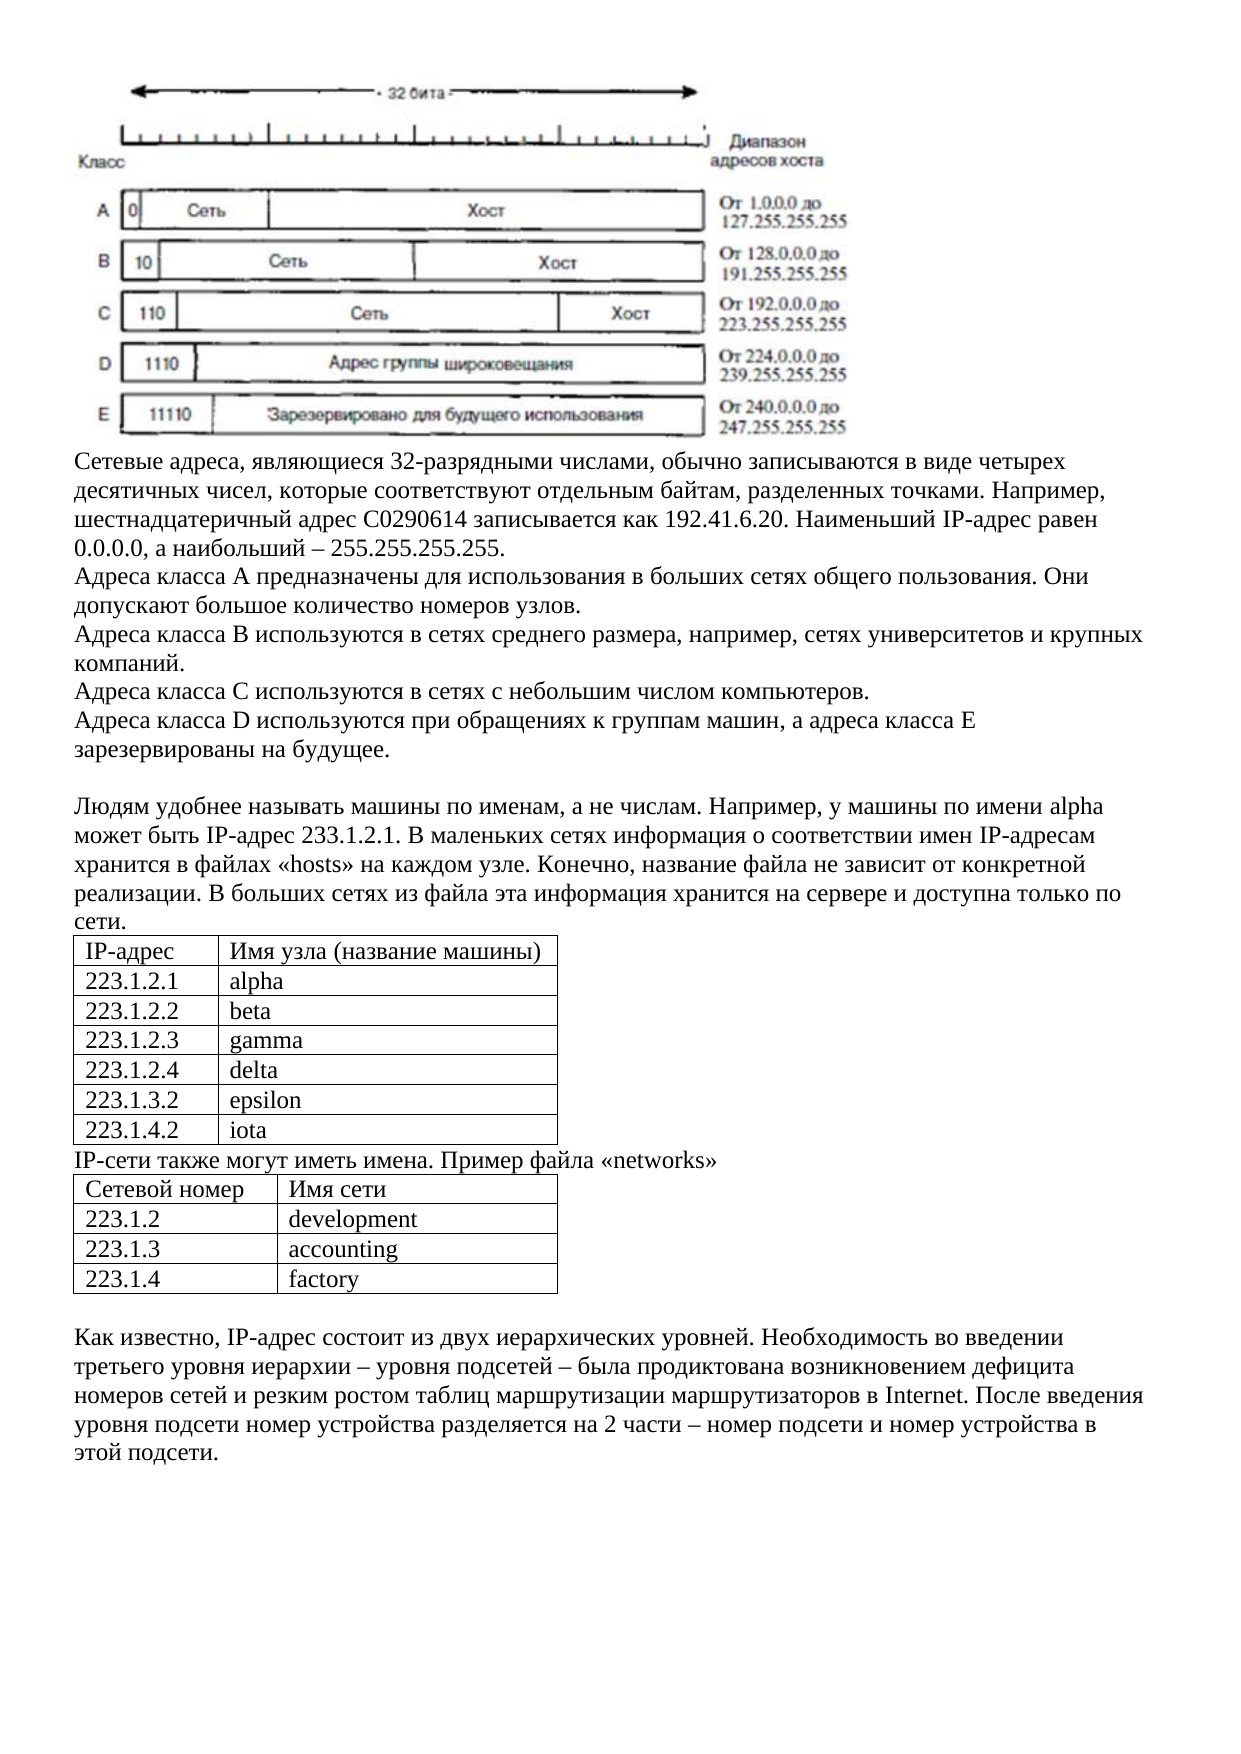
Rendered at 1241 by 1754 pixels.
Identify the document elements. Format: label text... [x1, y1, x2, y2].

table_cell development [278, 1204, 557, 1233]
table_header Сетевой номер [74, 1175, 277, 1203]
table_header IP-адрес [74, 936, 218, 965]
table_cell gamma [219, 1026, 557, 1054]
table_cell 223.1.4.2 [74, 1115, 218, 1144]
table_cell 223.1.2.3 [74, 1026, 218, 1054]
text Сетевые адреса, являющиеся 32-разрядными числами, обычно записываются в виде четырех десятичных чисел, которые соответствуют отдельным байтам, разделенных точками. Например, шестнадцатеричный адрес С0290614 записывается как 192.41.6.20. Наименьший IP-адрес равен 0.0.0.0, а наибольший – 255.255.255.255. [74, 446, 1148, 561]
table_cell 223.1.2.1 [74, 966, 218, 995]
text Адреса класса A предназначены для использования в больших сетях общего пользования. Они допускают большое количество номеров узлов. [74, 561, 1148, 619]
picture [73, 73, 854, 447]
table_cell factory [278, 1264, 557, 1293]
table_cell 223.1.3.2 [74, 1085, 218, 1114]
table_cell iota [219, 1115, 557, 1144]
table_cell 223.1.4 [74, 1264, 277, 1293]
text IP-сети также могут иметь имена. Пример файла «networks» [74, 1145, 1148, 1173]
text Как известно, IP-адрес состоит из двух иерархических уровней. Необходимость во введении третьего уровня иерархии – уровня подсетей – была продиктована возникновением дефицита номеров сетей и резким ростом таблиц маршрутизации маршрутизаторов в Internet. После введения уровня подсети номер устройства разделяется на 2 части – номер подсети и номер устройства в этой подсети. [74, 1322, 1148, 1466]
table_cell alpha [219, 966, 557, 995]
text Адреса класса C используются в сетях с небольшим числом компьютеров. [74, 676, 1148, 705]
text Адреса класса D используются при обращениях к группам машин, а адреса класса E зарезервированы на будущее. [74, 705, 1148, 763]
text Людям удобнее называть машины по именам, а не числам. Например, у машины по имени alpha может быть IP-адрес 233.1.2.1. В маленьких сетях информация о соответствии имен IP-адресам хранится в файлах «hosts» на каждом узле. Конечно, название файла не зависит от конкретной реализации. В больших сетях из файла эта информация хранится на сервере и доступна только по сети. [74, 791, 1148, 935]
table_cell 223.1.3 [74, 1234, 277, 1263]
table_cell 223.1.2.4 [74, 1055, 218, 1084]
table_cell delta [219, 1055, 557, 1084]
table_cell accounting [278, 1234, 557, 1263]
text Адреса класса B используются в сетях среднего размера, например, сетях университетов и крупных компаний. [74, 619, 1148, 676]
table_cell beta [219, 996, 557, 1024]
table_cell 223.1.2.2 [74, 996, 218, 1024]
table_header Имя узла (название машины) [219, 936, 557, 965]
table_cell 223.1.2 [74, 1204, 277, 1233]
table_cell epsilon [219, 1085, 557, 1114]
table_header Имя сети [278, 1175, 557, 1203]
